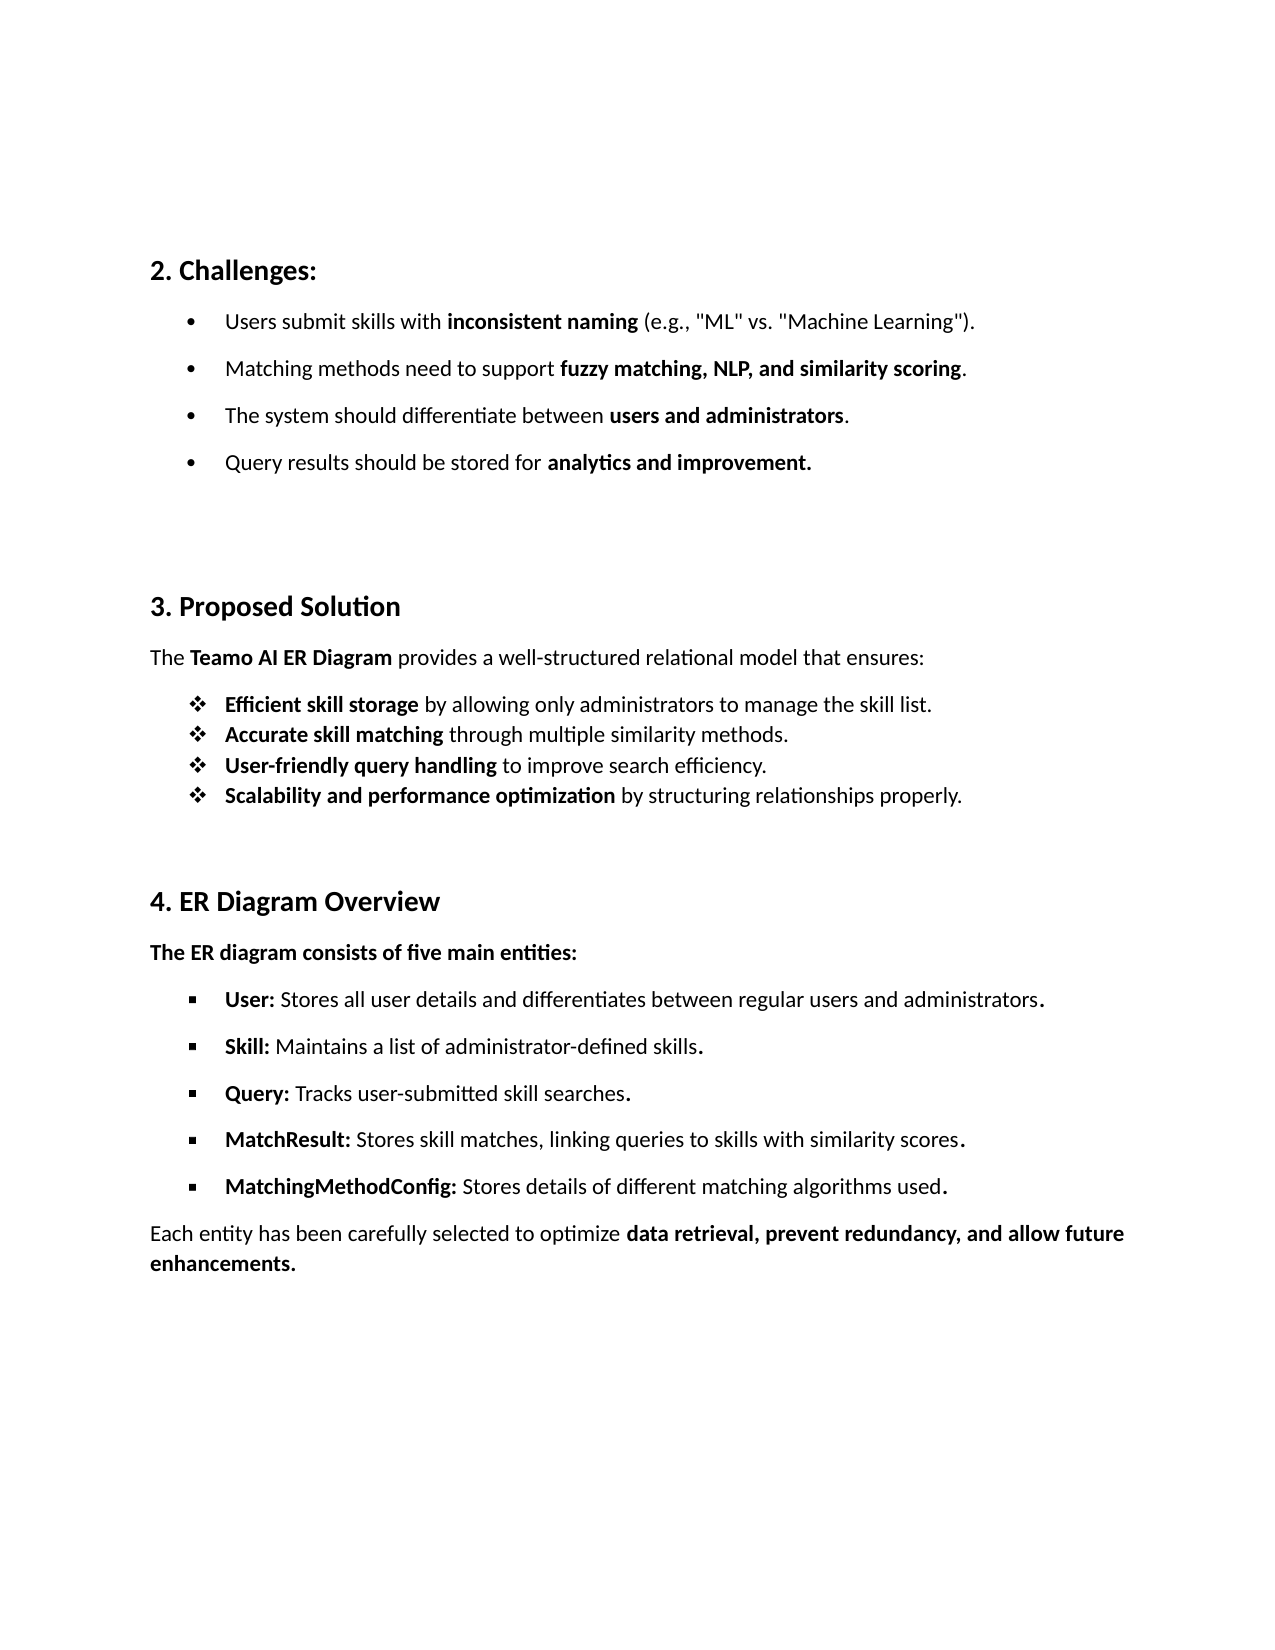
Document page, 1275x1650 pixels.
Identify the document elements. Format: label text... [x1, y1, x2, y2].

list Efficient skill storage by allowing only administrators to manage the skill list. [187, 690, 1125, 718]
text 2. Challenges: [150, 252, 1125, 288]
list Accurate skill matching through multiple similarity methods. [187, 721, 1125, 748]
list The system should differentiate between users and administrators. [187, 401, 1125, 429]
list User-friendly query handling to improve search efficiency. [187, 751, 1125, 779]
list User: Stores all user details and differentiates between regular users and administrators. [187, 985, 1125, 1013]
list Query results should be stored for analytics and improvement. [187, 448, 1125, 476]
list Skill: Maintains a list of administrator-defined skills. [187, 1032, 1125, 1060]
list Matching methods need to support fuzzy matching, NLP, and similarity scoring. [187, 354, 1125, 382]
text The ER diagram consists of five main entities: [150, 938, 1125, 966]
list MatchingMethodConfig: Stores details of different matching algorithms used. [187, 1172, 1125, 1200]
list Query: Tracks user-submitted skill searches. [187, 1079, 1125, 1107]
text 3. Proposed Solution [150, 588, 1125, 624]
list Users submit skills with inconsistent naming (e.g., "ML" vs. "Machine Learning"). [187, 307, 1125, 335]
list MatchResult: Stores skill matches, linking queries to skills with similarity scores. [187, 1126, 1125, 1153]
text Each entity has been carefully selected to optimize data retrieval, prevent redundancy, and allow future enhancements. [150, 1219, 1125, 1277]
text The Teamo AI ER Diagram provides a well-structured relational model that ensures: [150, 643, 1125, 671]
text 4. ER Diagram Overview [150, 883, 1125, 918]
list Scalability and performance optimization by structuring relationships properly. [187, 781, 1125, 809]
